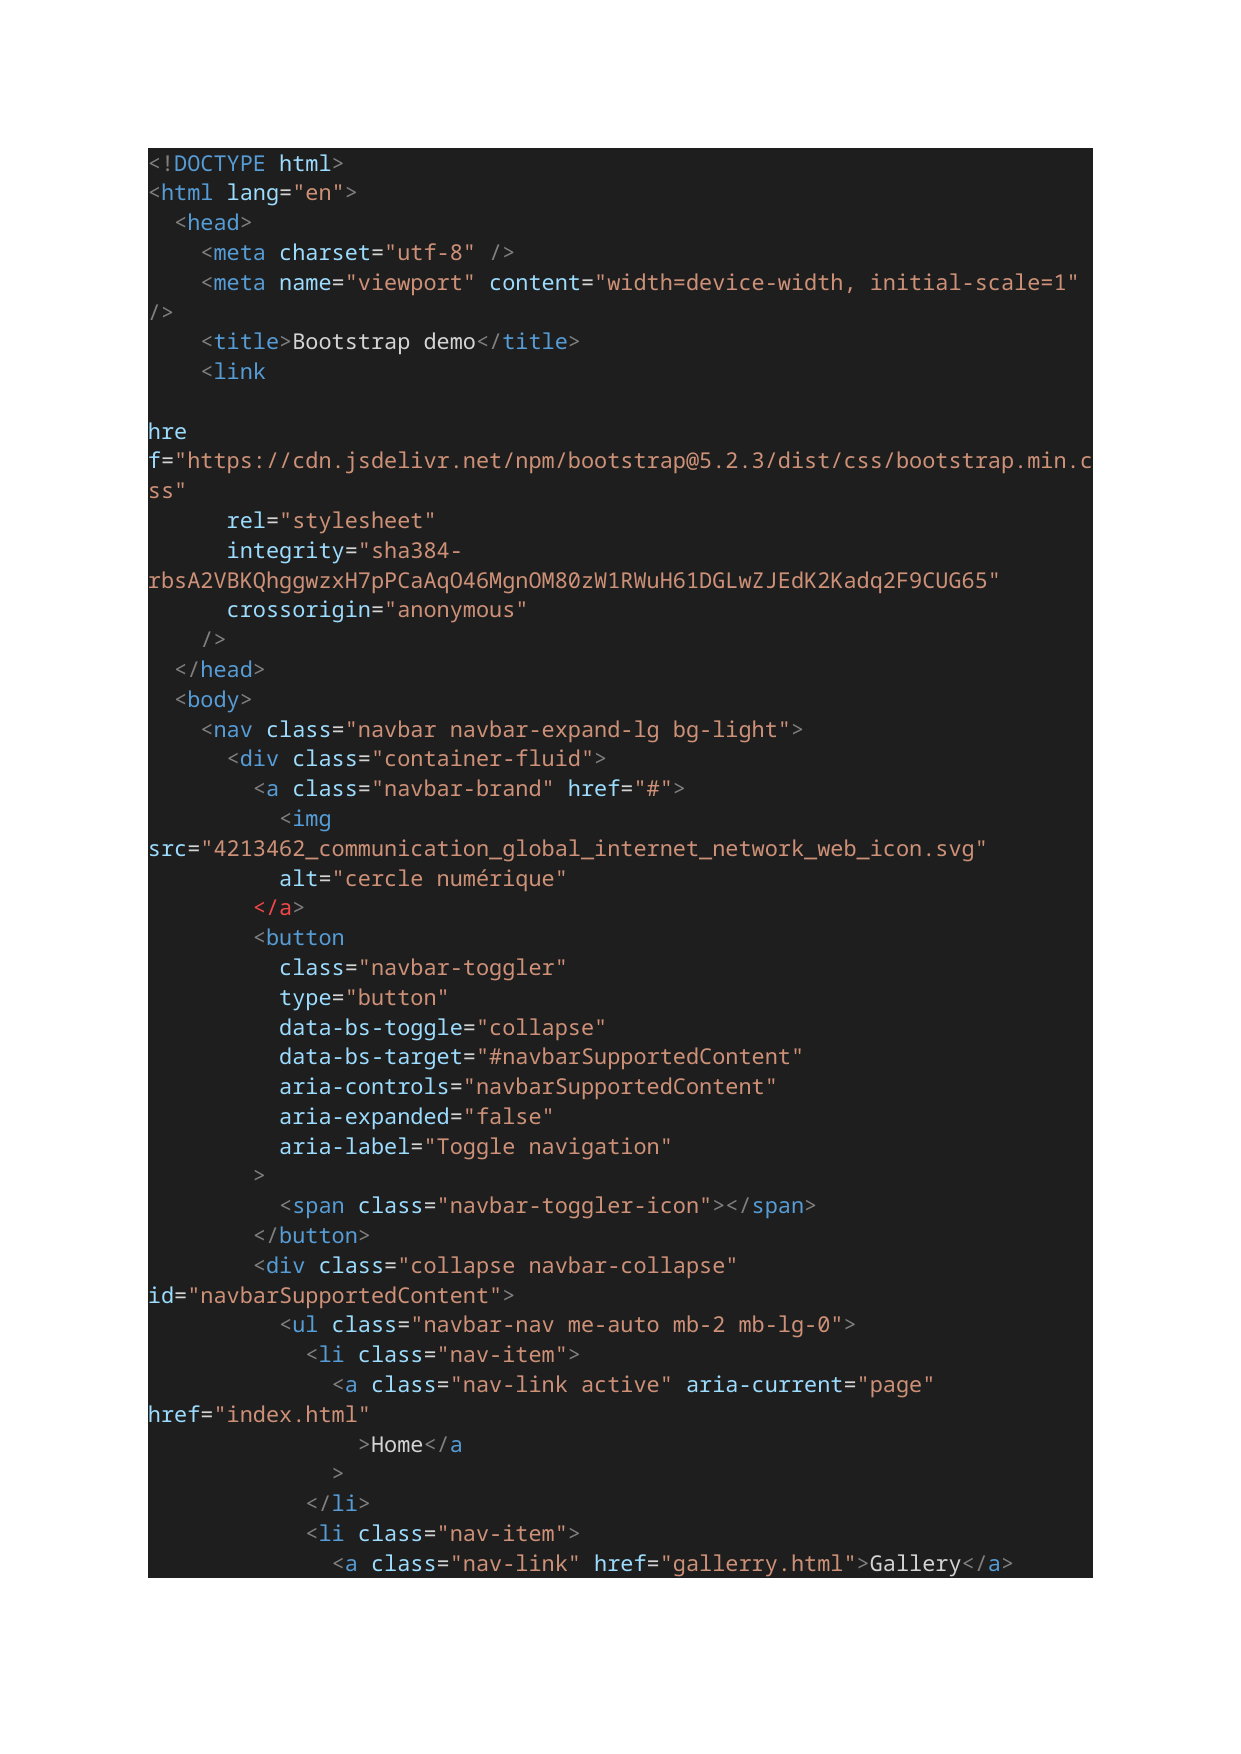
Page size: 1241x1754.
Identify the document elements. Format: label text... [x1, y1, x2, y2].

text <div class="container-fluid"> [148, 743, 1093, 773]
text alt="cercle numérique" [148, 863, 1093, 892]
text <!DOCTYPE html> [148, 148, 1093, 177]
text <div class="collapse navbar-collapse" id="navbarSupportedContent"> [148, 1250, 1093, 1309]
text <a class="nav-link active" aria-current="page" href="index.html" [148, 1369, 1093, 1429]
text <a class="nav-link" href="gallerry.html">Gallery</a> [148, 1548, 1093, 1578]
text <li class="nav-item"> [148, 1518, 1093, 1548]
text aria-controls="navbarSupportedContent" [148, 1071, 1093, 1101]
text </button> [148, 1220, 1093, 1250]
text <head> [148, 207, 1093, 237]
text <a class="navbar-brand" href="#"> [148, 773, 1093, 803]
text <ul class="navbar-nav me-auto mb-2 mb-lg-0"> [148, 1309, 1093, 1339]
text <span class="navbar-toggler-icon"></span> [148, 1190, 1093, 1220]
text <title>Bootstrap demo</title> [148, 326, 1093, 356]
text </head> [148, 654, 1093, 684]
text <link [148, 356, 1093, 386]
text <meta name="viewport" content="width=device-width, initial-scale=1" /> [148, 267, 1093, 326]
text <body> [148, 684, 1093, 714]
text data-bs-toggle="collapse" [148, 1012, 1093, 1041]
text href="https://cdn.jsdelivr.net/npm/bootstrap@5.2.3/dist/css/bootstrap.min.css" [148, 386, 1093, 505]
text <button [148, 922, 1093, 952]
text crossorigin="anonymous" [148, 594, 1093, 624]
text type="button" [148, 982, 1093, 1012]
text <html lang="en"> [148, 177, 1093, 207]
text > [148, 1458, 1093, 1488]
text aria-expanded="false" [148, 1101, 1093, 1131]
text integrity="sha384-rbsA2VBKQhggwzxH7pPCaAqO46MgnOM80zW1RWuH61DGLwZJEdK2Kadq2F9CUG65" [148, 535, 1093, 594]
text aria-label="Toggle navigation" [148, 1131, 1093, 1161]
text <img src="4213462_communication_global_internet_network_web_icon.svg" [148, 803, 1093, 863]
text <li class="nav-item"> [148, 1339, 1093, 1369]
text </a> [148, 892, 1093, 922]
text >Home</a [148, 1429, 1093, 1458]
text <nav class="navbar navbar-expand-lg bg-light"> [148, 714, 1093, 743]
text <meta charset="utf-8" /> [148, 237, 1093, 267]
text </li> [148, 1488, 1093, 1518]
text data-bs-target="#navbarSupportedContent" [148, 1041, 1093, 1071]
text /> [148, 624, 1093, 654]
text class="navbar-toggler" [148, 952, 1093, 982]
text rel="stylesheet" [148, 505, 1093, 535]
text > [148, 1161, 1093, 1190]
